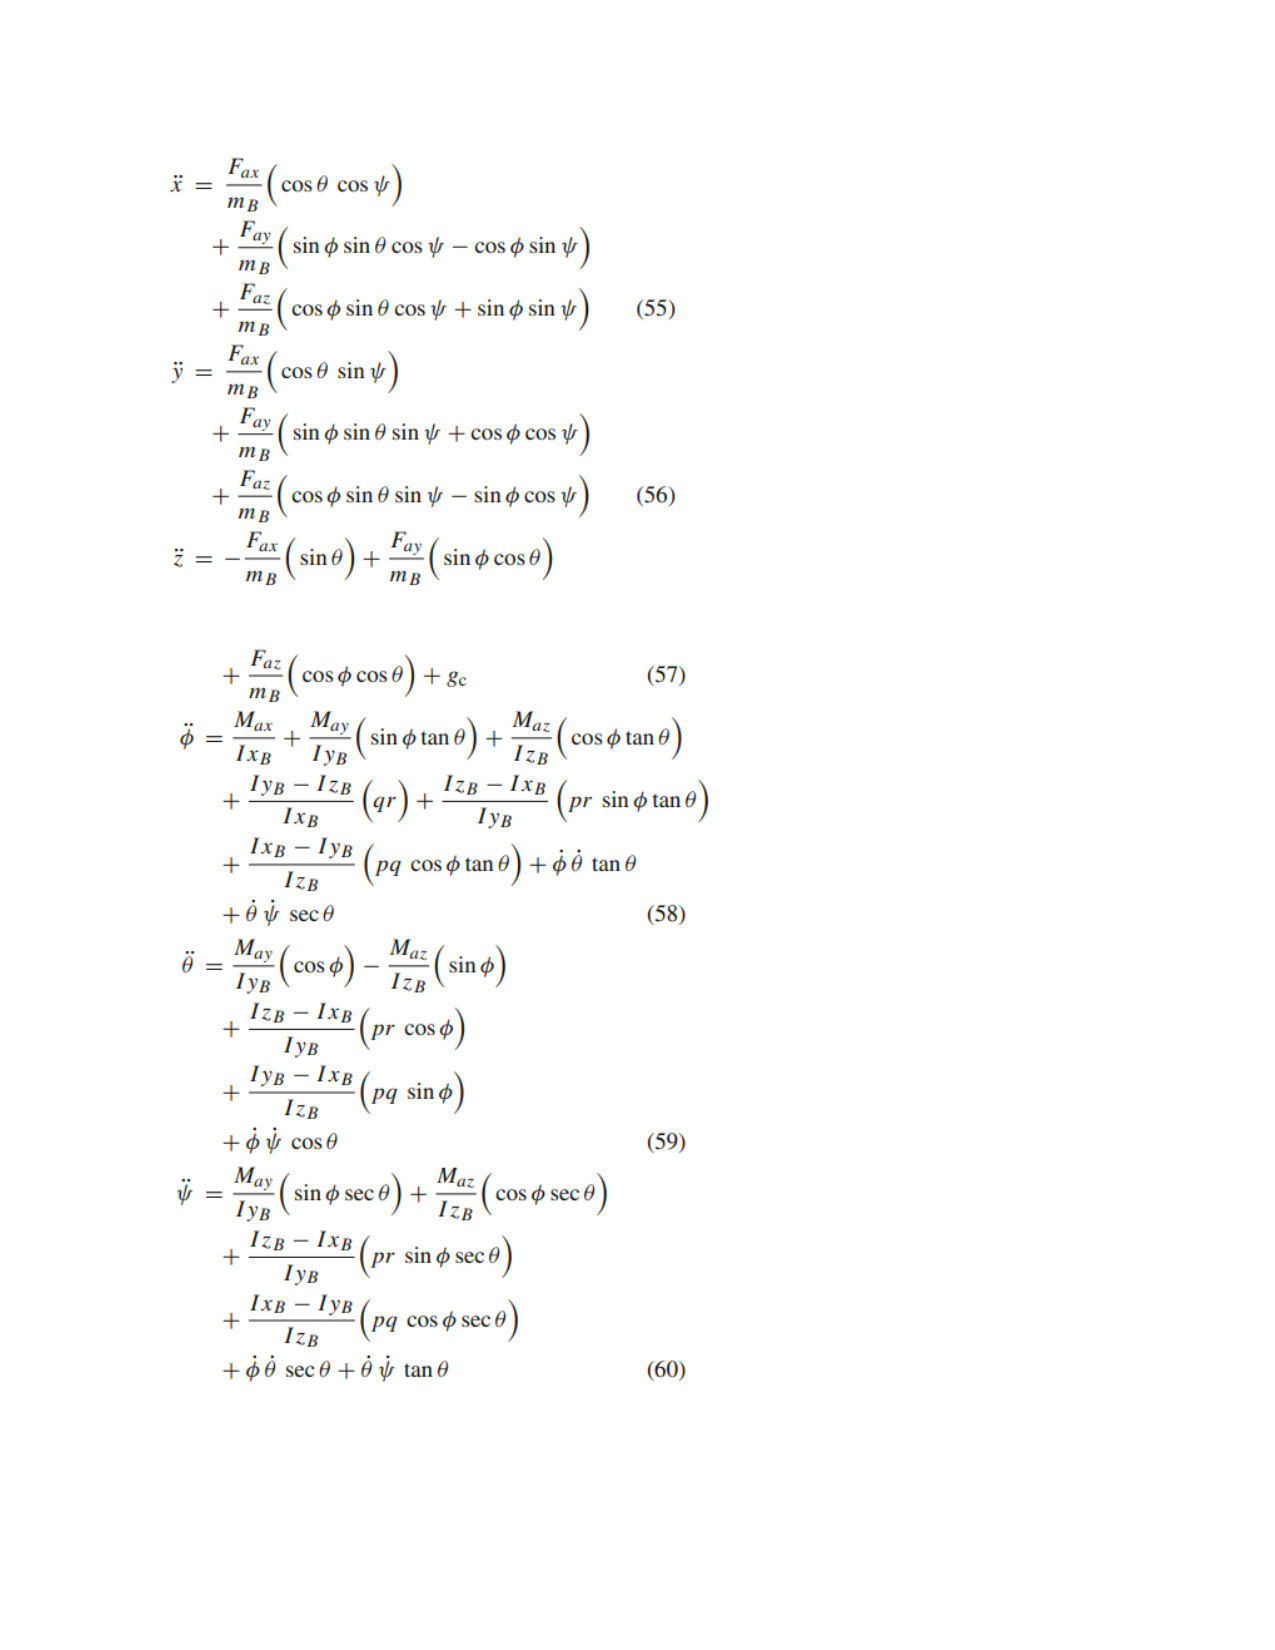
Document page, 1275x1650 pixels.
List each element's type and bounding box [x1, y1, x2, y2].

picture [150, 150, 721, 619]
picture [150, 637, 717, 1407]
